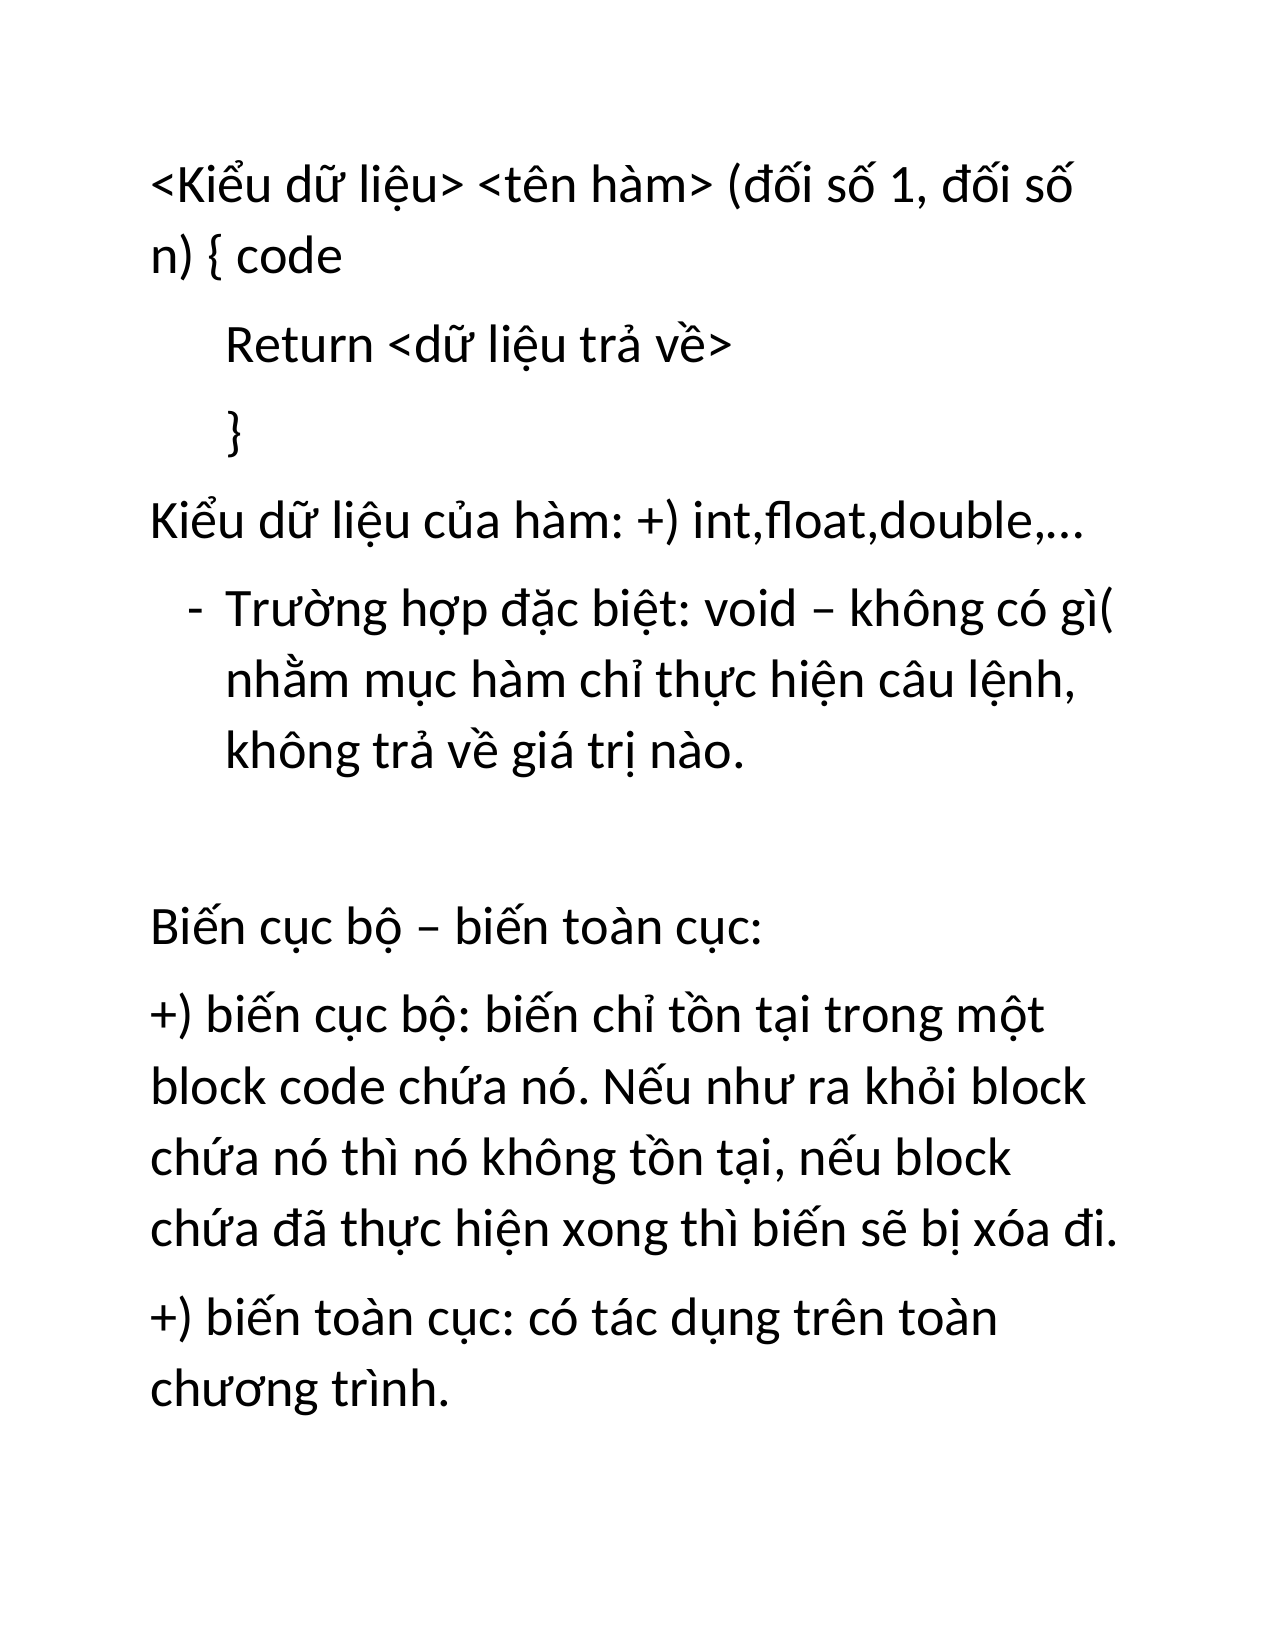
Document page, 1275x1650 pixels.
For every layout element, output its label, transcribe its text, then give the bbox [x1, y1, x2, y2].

text +) biến cục bộ: biến chỉ tồn tại trong một block code chứa nó. Nếu như ra khỏi block chứa nó thì nó không tồn tại, nếu block chứa đã thực hiện xong thì biến sẽ bị xóa đi. [150, 980, 1125, 1260]
text Biến cục bộ – biến toàn cục: [150, 892, 1125, 958]
text Kiểu dữ liệu của hàm: +) int,float,double,… [150, 485, 1125, 552]
text +) biến toàn cục: có tác dụng trên toàn chương trình. [150, 1282, 1125, 1420]
text Return <dữ liệu trả về> [150, 309, 1125, 376]
list Trường hợp đặc biệt: void – không có gì( nhằm mục hàm chỉ thực hiện câu lệnh, không trả về giá trị nào. [187, 573, 1125, 782]
text } [150, 397, 1125, 463]
text <Kiểu dữ liệu> <tên hàm> (đối số 1, đối số n) { code [150, 150, 1125, 287]
